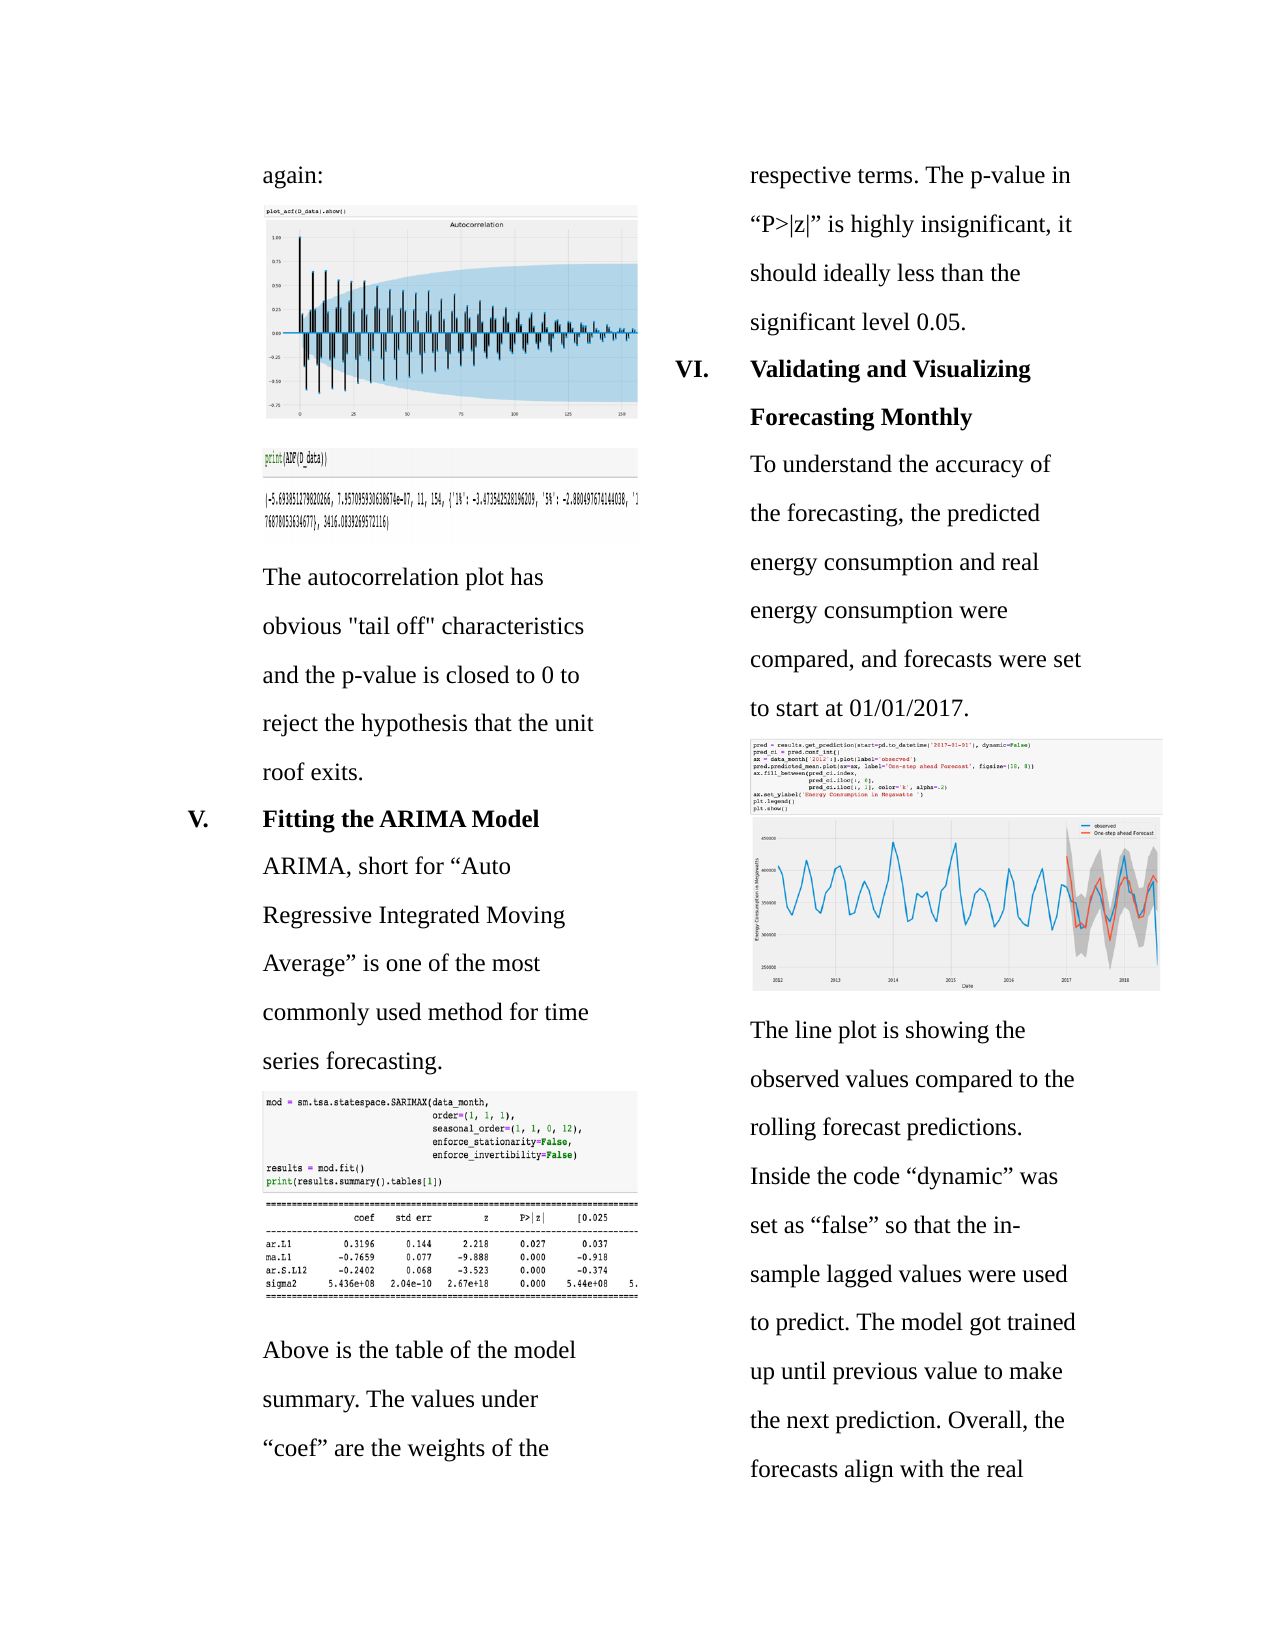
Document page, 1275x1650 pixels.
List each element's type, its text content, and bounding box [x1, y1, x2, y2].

picture [262, 448, 638, 544]
list Fitting the ARIMA Model [187, 802, 600, 835]
list Above is the table of the model summary. The values under “coef” are the weights of the respective terms. The p-value in “P>|z|” is highly insignificant, it should ideally less than the significant level 0.05. [262, 1333, 600, 1463]
picture [262, 1091, 638, 1306]
list To understand the accuracy of the forecasting, the predicted energy consumption and real energy consumption were compared, and forecasts were set to start at 01/01/2017. [750, 447, 1087, 724]
list Above is the table of the model summary. The values under “coef” are the weights of the respective terms. The p-value in “P>|z|” is highly insignificant, it should ideally less than the significant level 0.05. [750, 159, 1087, 337]
picture [262, 205, 638, 421]
picture [750, 738, 1163, 993]
list The autocorrelation plot has obvious "tail off" characteristics and the p-value is closed to 0 to reject the hypothesis that the unit roof exits. [262, 560, 600, 788]
list Validating and Visualizing Forecasting Monthly [675, 352, 1087, 433]
list ARIMA, short for “Auto Regressive Integrated Moving Average” is one of the most commonly used method for time series forecasting. [262, 849, 600, 1077]
list To make time series data stable, differencing is often used. After first-differencing, check the auto-correlation and ADF test result again: [262, 159, 600, 191]
